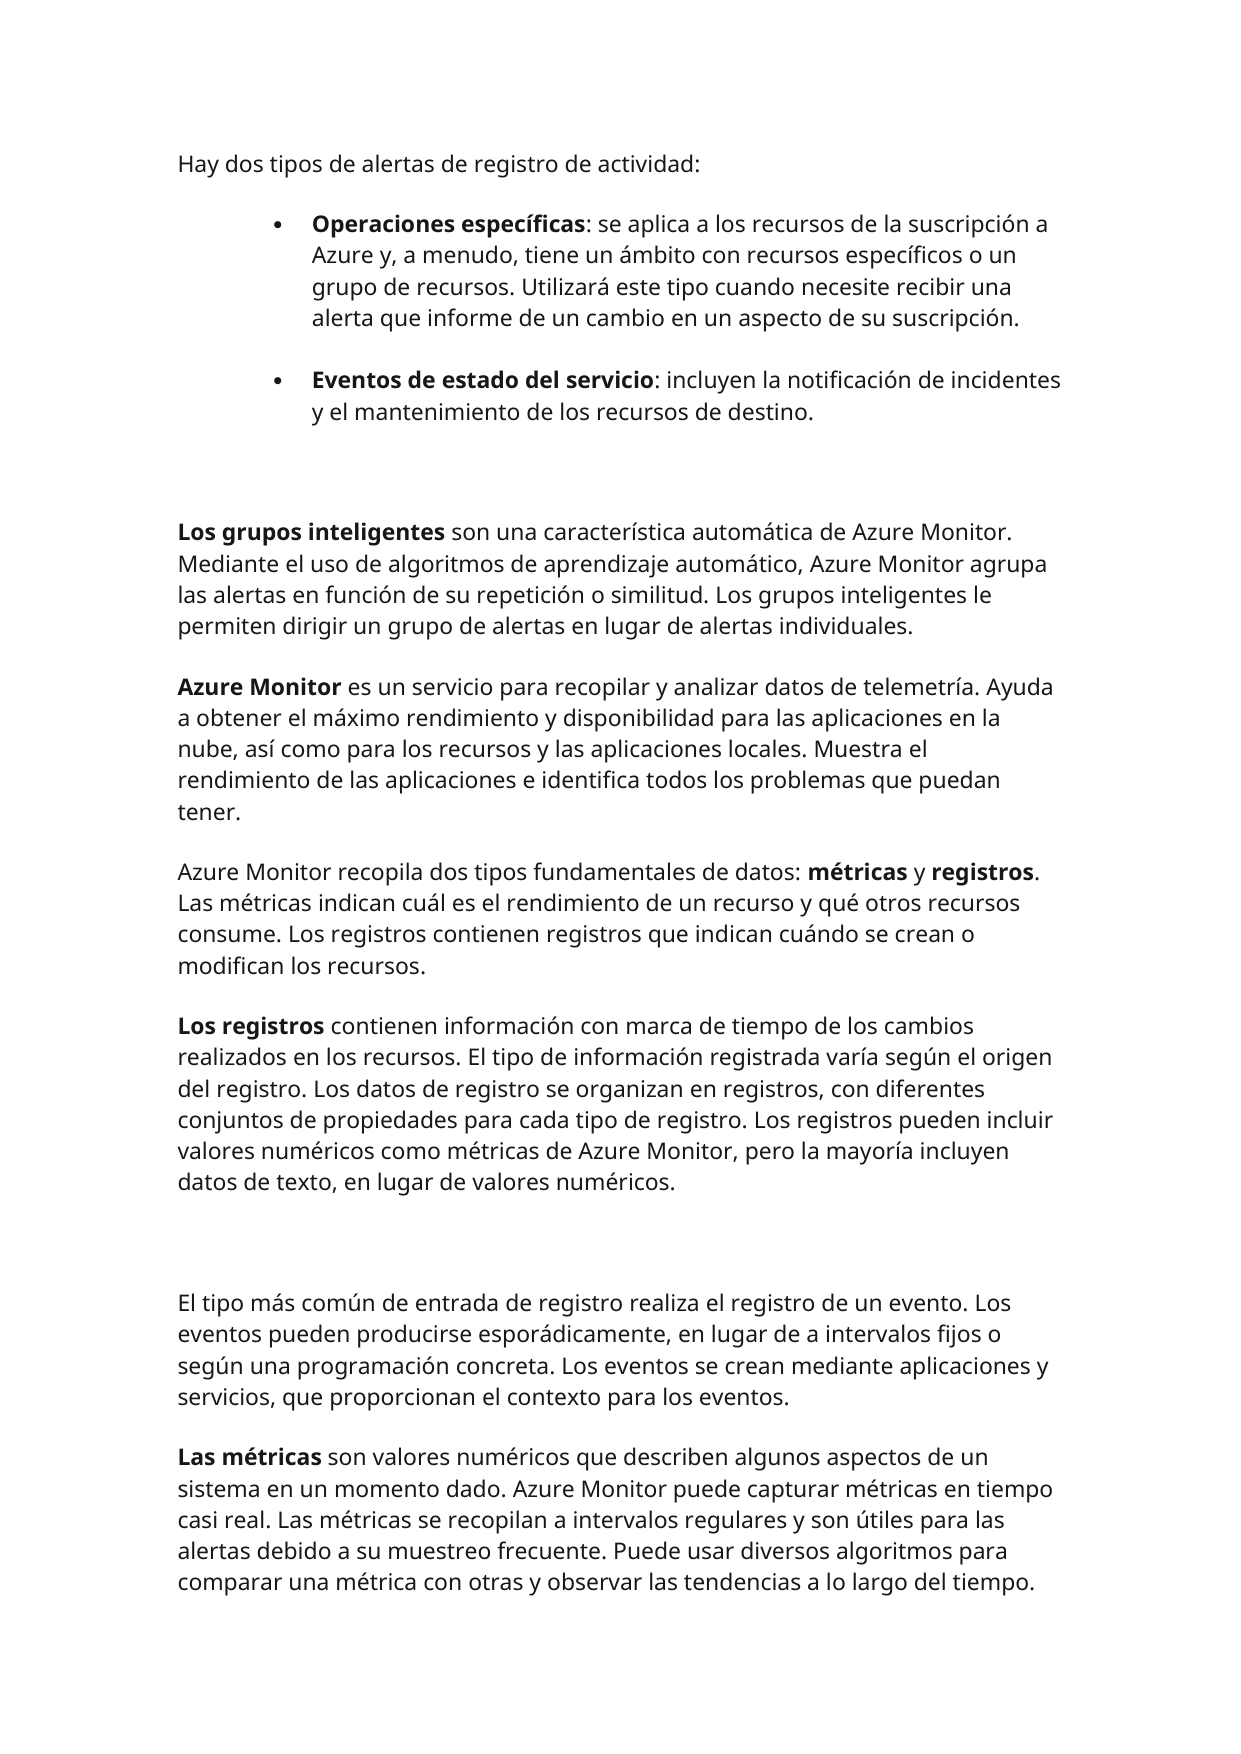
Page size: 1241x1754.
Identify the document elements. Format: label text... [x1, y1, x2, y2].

list Operaciones específicas: se aplica a los recursos de la suscripción a Azure y, a menudo, tiene un ámbito con recursos específicos o un grupo de recursos. Utilizará este tipo cuando necesite recibir una alerta que informe de un cambio en un aspecto de su suscripción. [274, 208, 1063, 333]
text Los registros contienen información con marca de tiempo de los cambios realizados en los recursos. El tipo de información registrada varía según el origen del registro. Los datos de registro se organizan en registros, con diferentes conjuntos de propiedades para cada tipo de registro. Los registros pueden incluir valores numéricos como métricas de Azure Monitor, pero la mayoría incluyen datos de texto, en lugar de valores numéricos. [177, 1010, 1063, 1198]
text Hay dos tipos de alertas de registro de actividad: [177, 148, 1063, 179]
text Azure Monitor recopila dos tipos fundamentales de datos: métricas y registros. Las métricas indican cuál es el rendimiento de un recurso y qué otros recursos consume. Los registros contienen registros que indican cuándo se crean o modifican los recursos. [177, 856, 1063, 981]
text Azure Monitor es un servicio para recopilar y analizar datos de telemetría. Ayuda a obtener el máximo rendimiento y disponibilidad para las aplicaciones en la nube, así como para los recursos y las aplicaciones locales. Muestra el rendimiento de las aplicaciones e identifica todos los problemas que puedan tener. [241, 671, 1063, 827]
list Eventos de estado del servicio: incluyen la notificación de incidentes y el mantenimiento de los recursos de destino. [274, 364, 1063, 427]
text Los grupos inteligentes son una característica automática de Azure Monitor. Mediante el uso de algoritmos de aprendizaje automático, Azure Monitor agrupa las alertas en función de su repetición o similitud. Los grupos inteligentes le permiten dirigir un grupo de alertas en lugar de alertas individuales. [914, 516, 1063, 641]
text El tipo más común de entrada de registro realiza el registro de un evento. Los eventos pueden producirse esporádicamente, en lugar de a intervalos fijos o según una programación concreta. Los eventos se crean mediante aplicaciones y servicios, que proporcionan el contexto para los eventos. [177, 1287, 1063, 1412]
